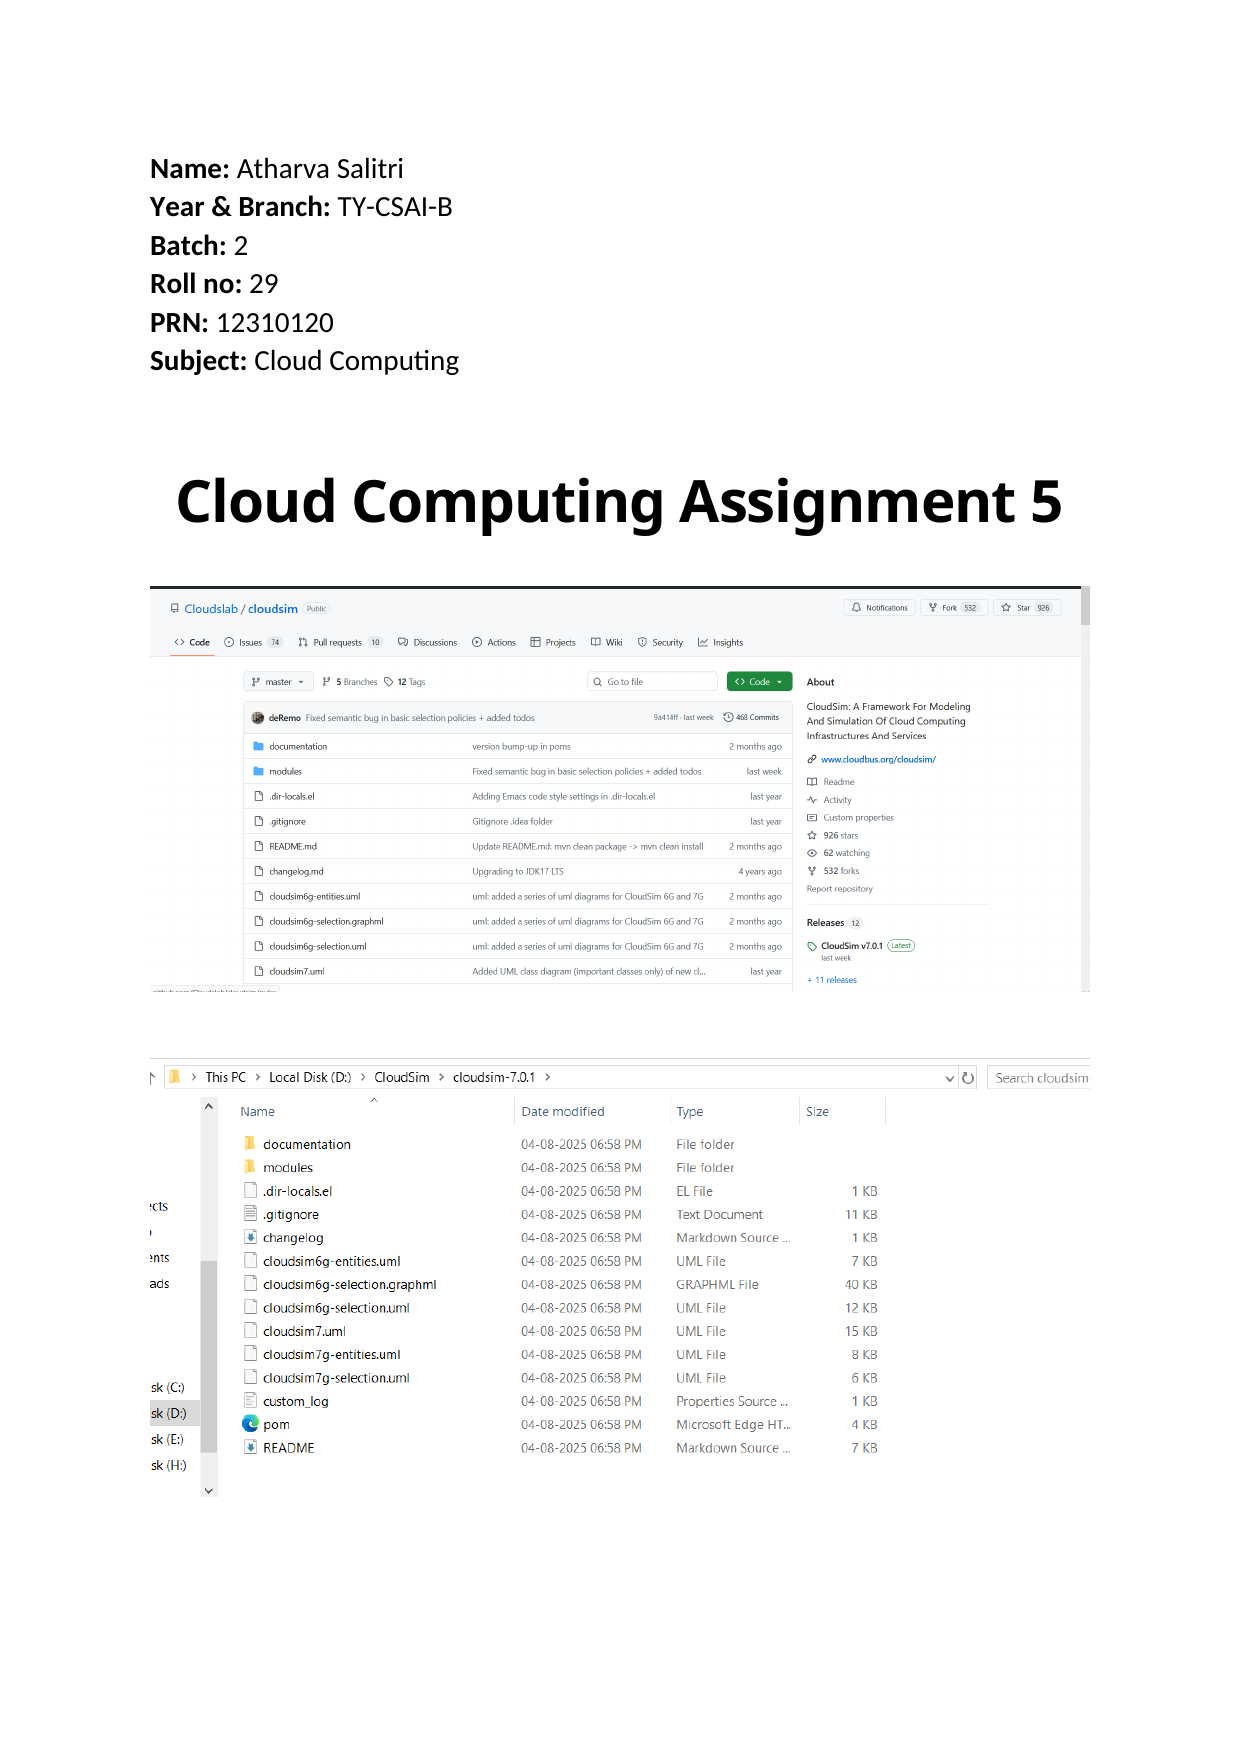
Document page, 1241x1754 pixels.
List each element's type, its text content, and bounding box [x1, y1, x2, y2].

text Batch: 2 [150, 227, 1090, 262]
picture [150, 1057, 1091, 1497]
text Year & Branch: TY-CSAI-B [150, 188, 1090, 224]
title Cloud Computing Assignment 5 [150, 460, 1090, 539]
text Roll no: 29 [150, 265, 1090, 301]
text Subject: Cloud Computing [150, 342, 1090, 378]
text PRN: 12310120 [150, 304, 1090, 339]
text Name: Atharva Salitri [150, 150, 1090, 186]
picture [150, 586, 1091, 992]
